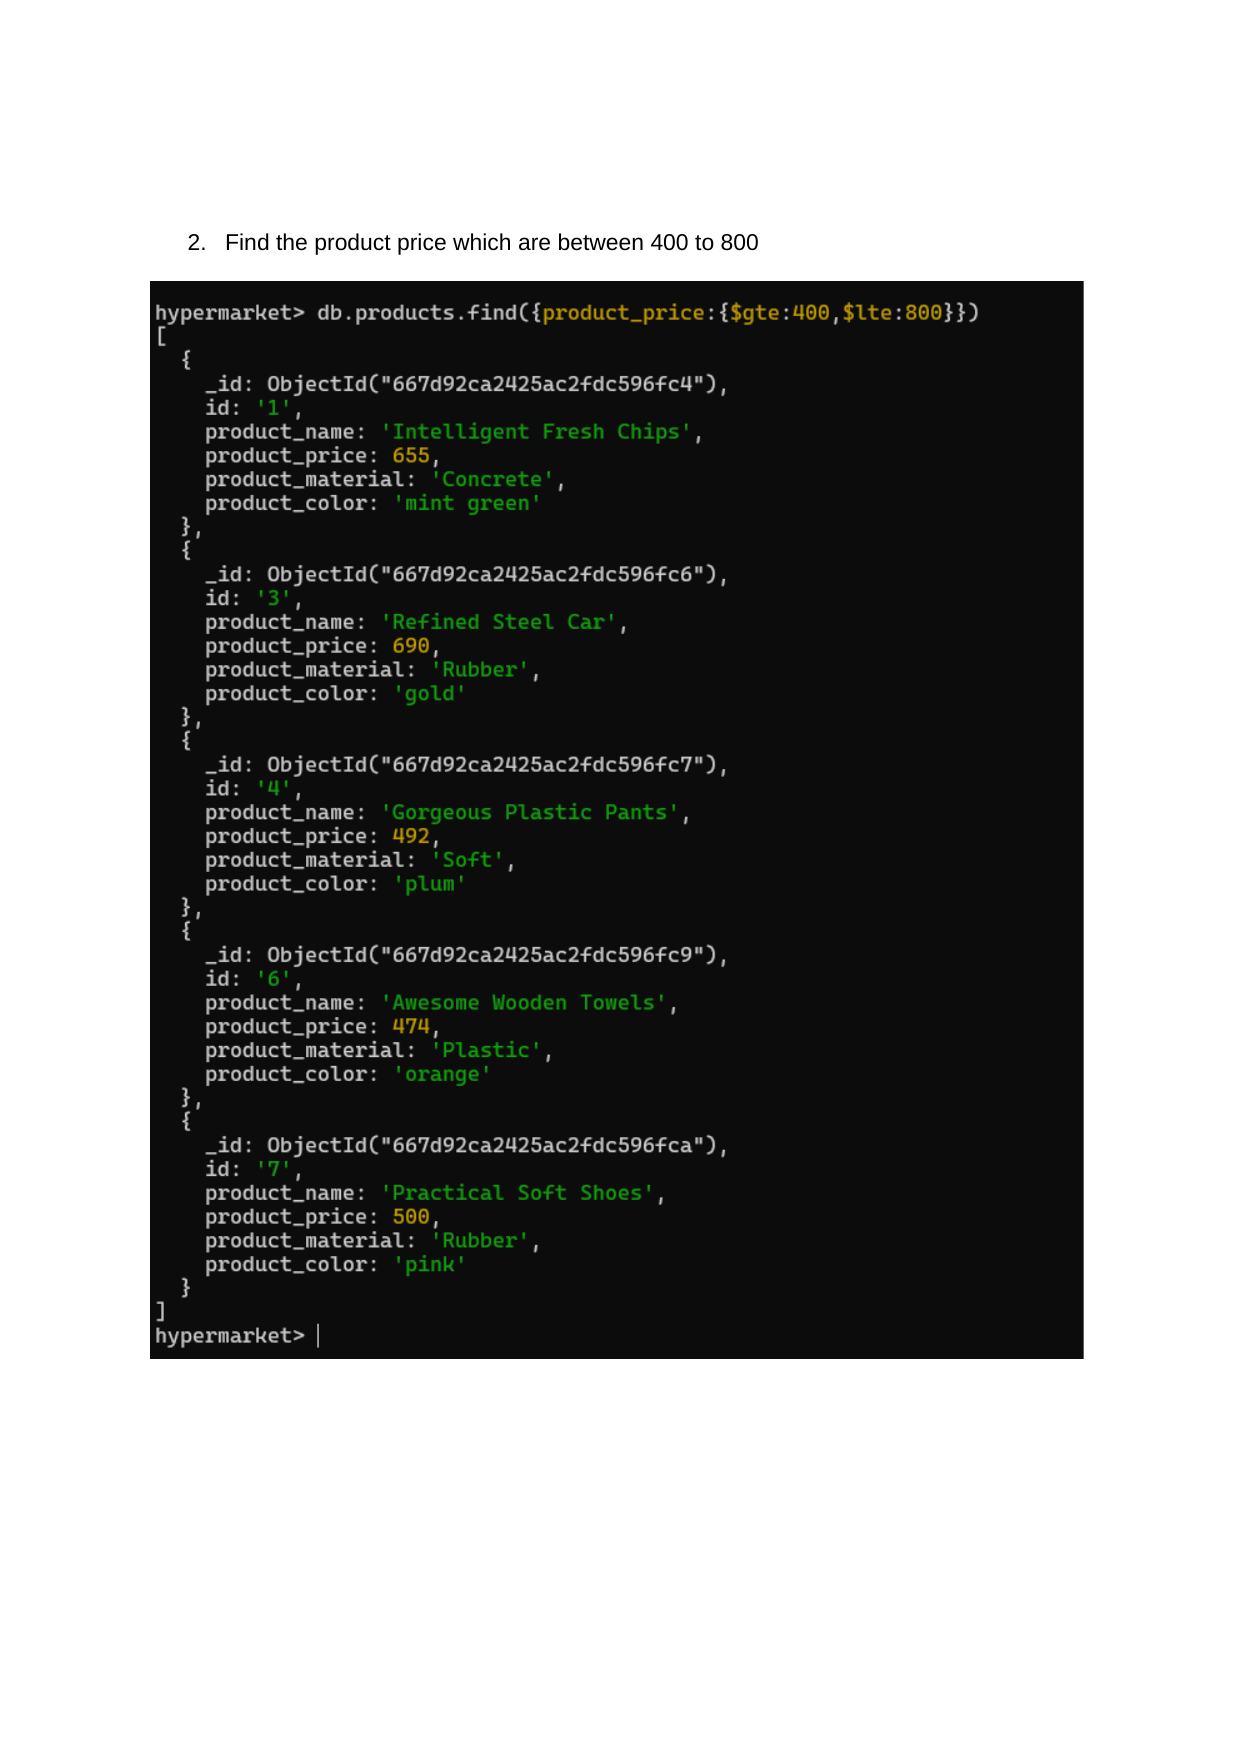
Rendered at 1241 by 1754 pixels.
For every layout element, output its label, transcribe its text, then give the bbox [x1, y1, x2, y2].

list Find the product price which are between 400 to 800 [187, 229, 1090, 255]
